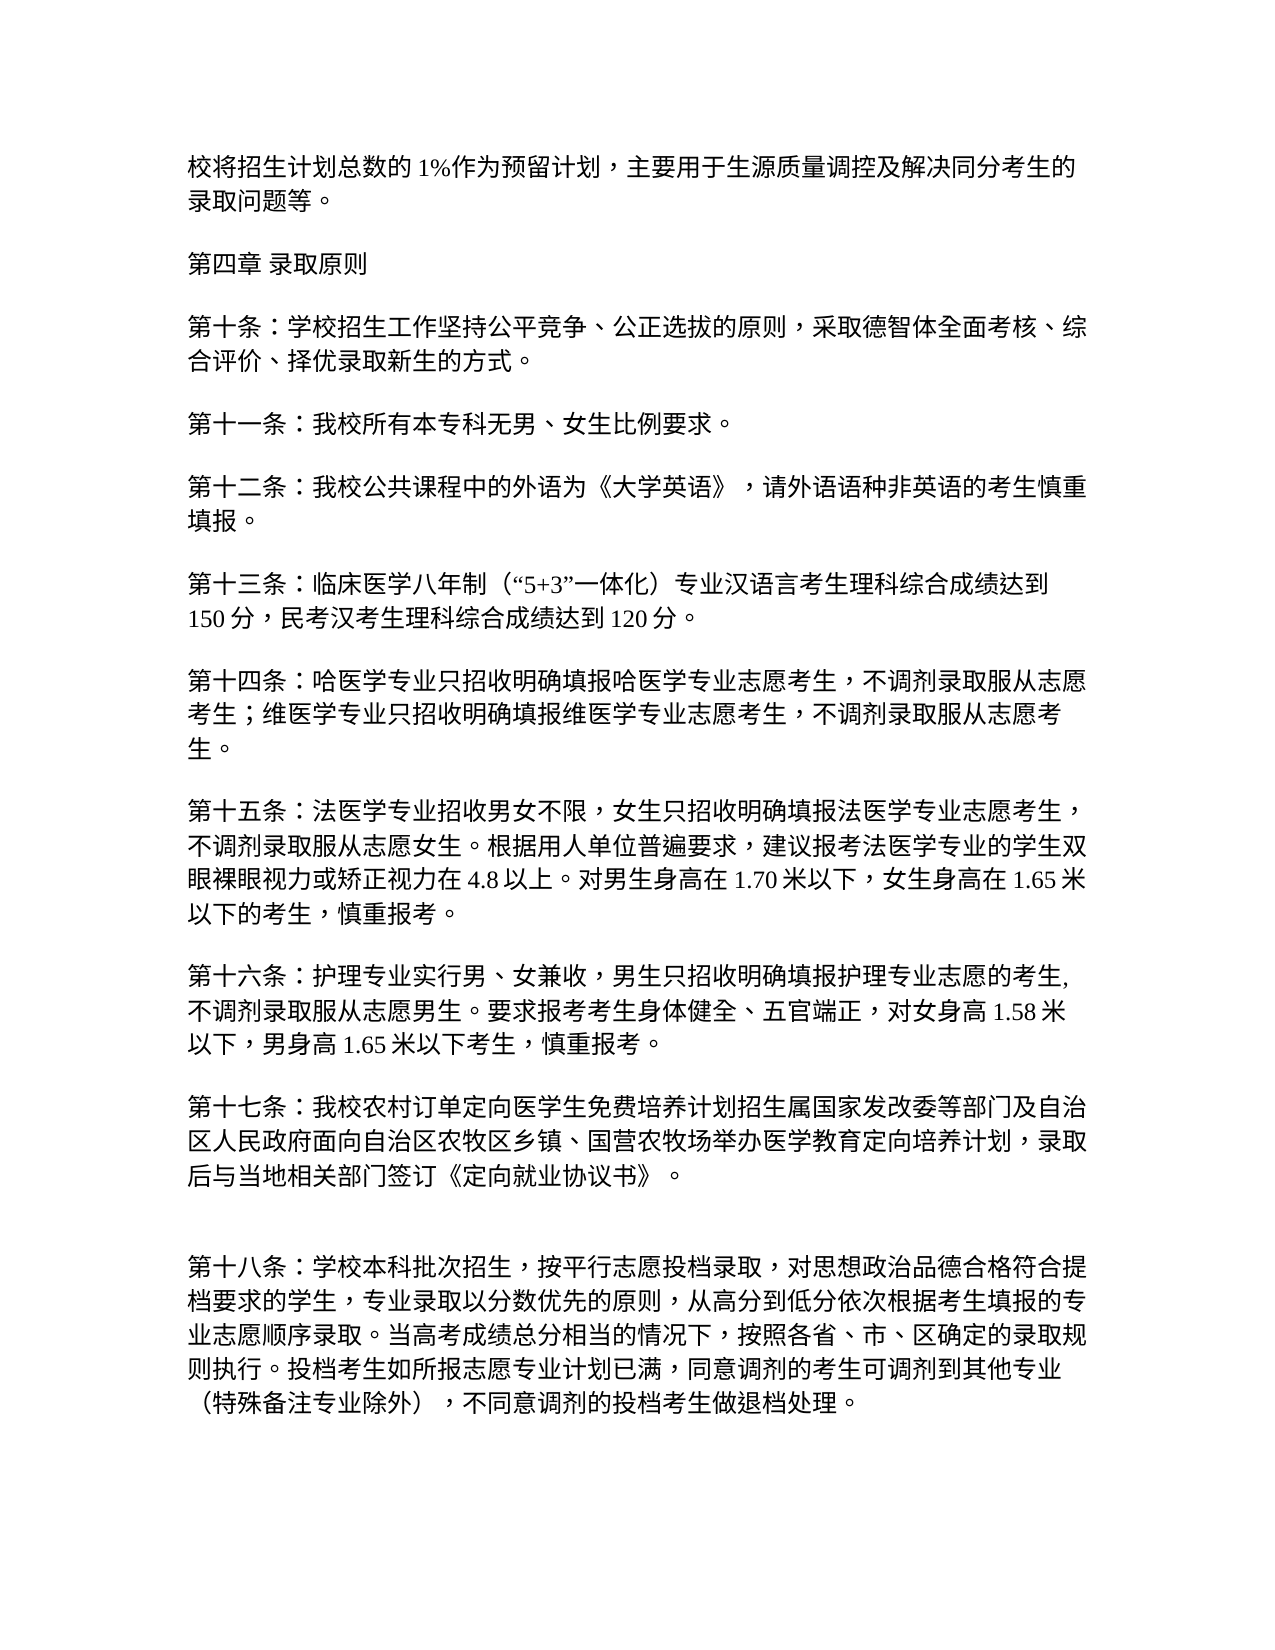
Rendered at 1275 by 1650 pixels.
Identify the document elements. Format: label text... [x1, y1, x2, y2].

text 第四章 录取原则 [187, 247, 1087, 281]
text 第十条：学校招生工作坚持公平竞争、公正选拔的原则，采取德智体全面考核、综合评价、择优录取新生的方式。 [187, 310, 1087, 378]
text 第十六条：护理专业实行男、女兼收，男生只招收明确填报护理专业志愿的考生,不调剂录取服从志愿男生。要求报考考生身体健全、五官端正，对女身高1.58米以下，男身高1.65米以下考生，慎重报考。 [187, 959, 1087, 1061]
text 第十五条：法医学专业招收男女不限，女生只招收明确填报法医学专业志愿考生，不调剂录取服从志愿女生。根据用人单位普遍要求，建议报考法医学专业的学生双眼裸眼视力或矫正视力在4.8以上。对男生身高在1.70米以下，女生身高在1.65米以下的考生，慎重报考。 [187, 794, 1087, 930]
text 第十七条：我校农村订单定向医学生免费培养计划招生属国家发改委等部门及自治区人民政府面向自治区农牧区乡镇、国营农牧场举办医学教育定向培养计划，录取后与当地相关部门签订《定向就业协议书》。 [187, 1090, 1087, 1192]
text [187, 150, 1087, 218]
text 第十八条：学校本科批次招生，按平行志愿投档录取，对思想政治品德合格符合提档要求的学生，专业录取以分数优先的原则，从高分到低分依次根据考生填报的专业志愿顺序录取。当高考成绩总分相当的情况下，按照各省、市、区确定的录取规则执行。投档考生如所报志愿专业计划已满，同意调剂的考生可调剂到其他专业（特殊备注专业除外），不同意调剂的投档考生做退档处理。 [187, 1250, 1087, 1420]
text 第十四条：哈医学专业只招收明确填报哈医学专业志愿考生，不调剂录取服从志愿考生；维医学专业只招收明确填报维医学专业志愿考生，不调剂录取服从志愿考生。 [187, 663, 1087, 765]
text 第十一条：我校所有本专科无男、女生比例要求。 [187, 407, 1087, 441]
text 第十二条：我校公共课程中的外语为《大学英语》，请外语语种非英语的考生慎重填报。 [187, 469, 1087, 537]
text 第十三条：临床医学八年制（“5+3”一体化）专业汉语言考生理科综合成绩达到150分，民考汉考生理科综合成绩达到120分。 [187, 566, 1087, 634]
